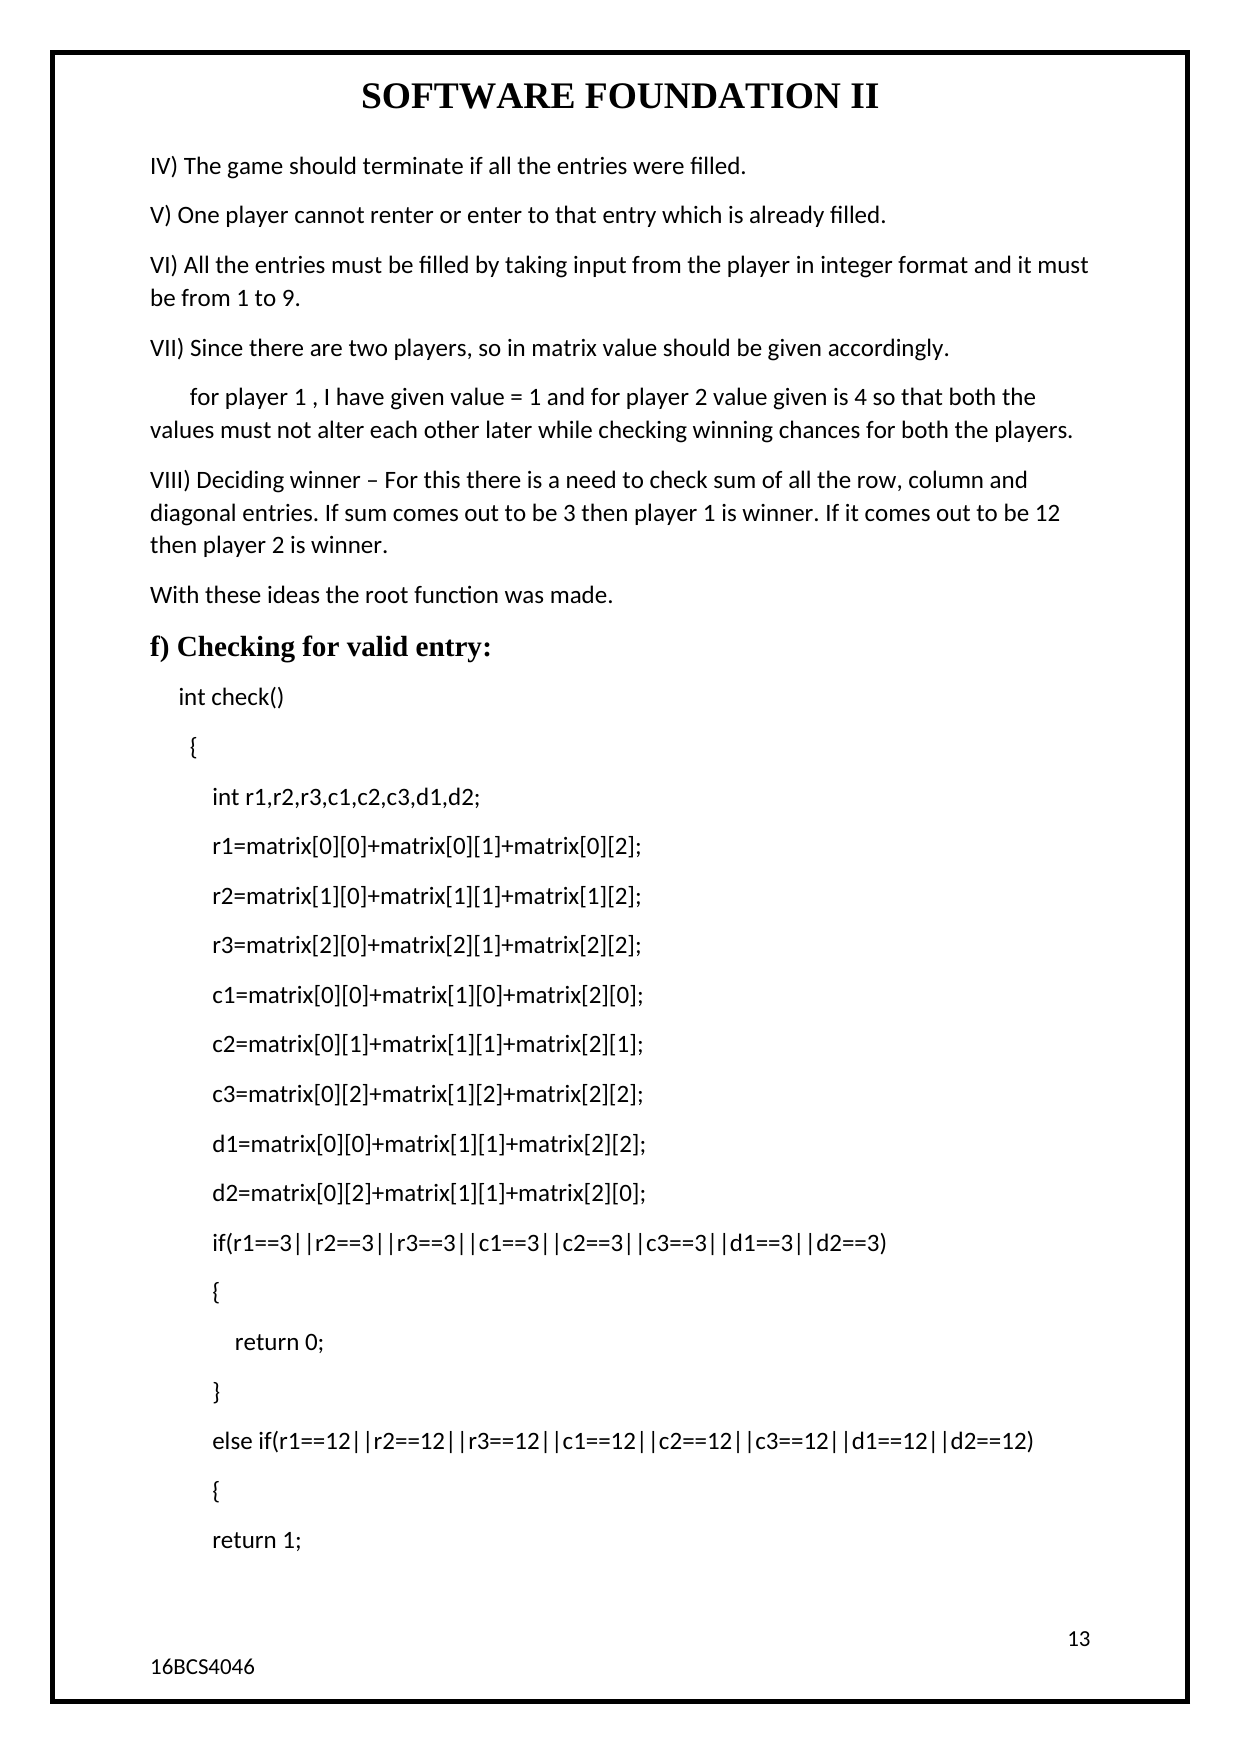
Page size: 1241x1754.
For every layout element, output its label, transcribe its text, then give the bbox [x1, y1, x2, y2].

text d1=matrix[0][0]+matrix[1][1]+matrix[2][2]; [150, 1128, 1090, 1158]
text r1=matrix[0][0]+matrix[0][1]+matrix[0][2]; [150, 830, 1090, 861]
text { [150, 731, 1090, 762]
text int r1,r2,r3,c1,c2,c3,d1,d2; [150, 781, 1090, 811]
text if(r1==3||r2==3||r3==3||c1==3||c2==3||c3==3||d1==3||d2==3) [150, 1227, 1090, 1257]
text int check() [150, 682, 1090, 712]
text VI) All the entries must be filled by taking input from the player in integer format and it must be from 1 to 9. [150, 249, 1090, 313]
text c3=matrix[0][2]+matrix[1][2]+matrix[2][2]; [150, 1078, 1090, 1109]
text r3=matrix[2][0]+matrix[2][1]+matrix[2][2]; [150, 929, 1090, 960]
text return 0; [150, 1326, 1090, 1357]
text } [150, 1376, 1090, 1406]
text else if(r1==12||r2==12||r3==12||c1==12||c2==12||c3==12||d1==12||d2==12) [150, 1425, 1090, 1456]
text return 1; [150, 1524, 1090, 1555]
text c2=matrix[0][1]+matrix[1][1]+matrix[2][1]; [150, 1029, 1090, 1059]
text { [150, 1475, 1090, 1505]
text for player 1 , I have given value = 1 and for player 2 value given is 4 so that both the values must not alter each other later while checking winning chances for both the players. [150, 381, 1090, 445]
text c1=matrix[0][0]+matrix[1][0]+matrix[2][0]; [150, 979, 1090, 1009]
text { [150, 1277, 1090, 1307]
text VII) Since there are two players, so in matrix value should be given accordingly. [150, 332, 1090, 362]
text r2=matrix[1][0]+matrix[1][1]+matrix[1][2]; [150, 880, 1090, 910]
text V) One player cannot renter or enter to that entry which is already filled. [150, 199, 1090, 230]
text VIII) Deciding winner – For this there is a need to check sum of all the row, column and diagonal entries. If sum comes out to be 3 then player 1 is winner. If it comes out to be 12 then player 2 is winner. [150, 464, 1090, 560]
text d2=matrix[0][2]+matrix[1][1]+matrix[2][0]; [150, 1177, 1090, 1208]
text f) Checking for valid entry: [150, 629, 1090, 662]
text With these ideas the root function was made. [150, 579, 1090, 610]
text IV) The game should terminate if all the entries were filled. [150, 150, 1090, 181]
